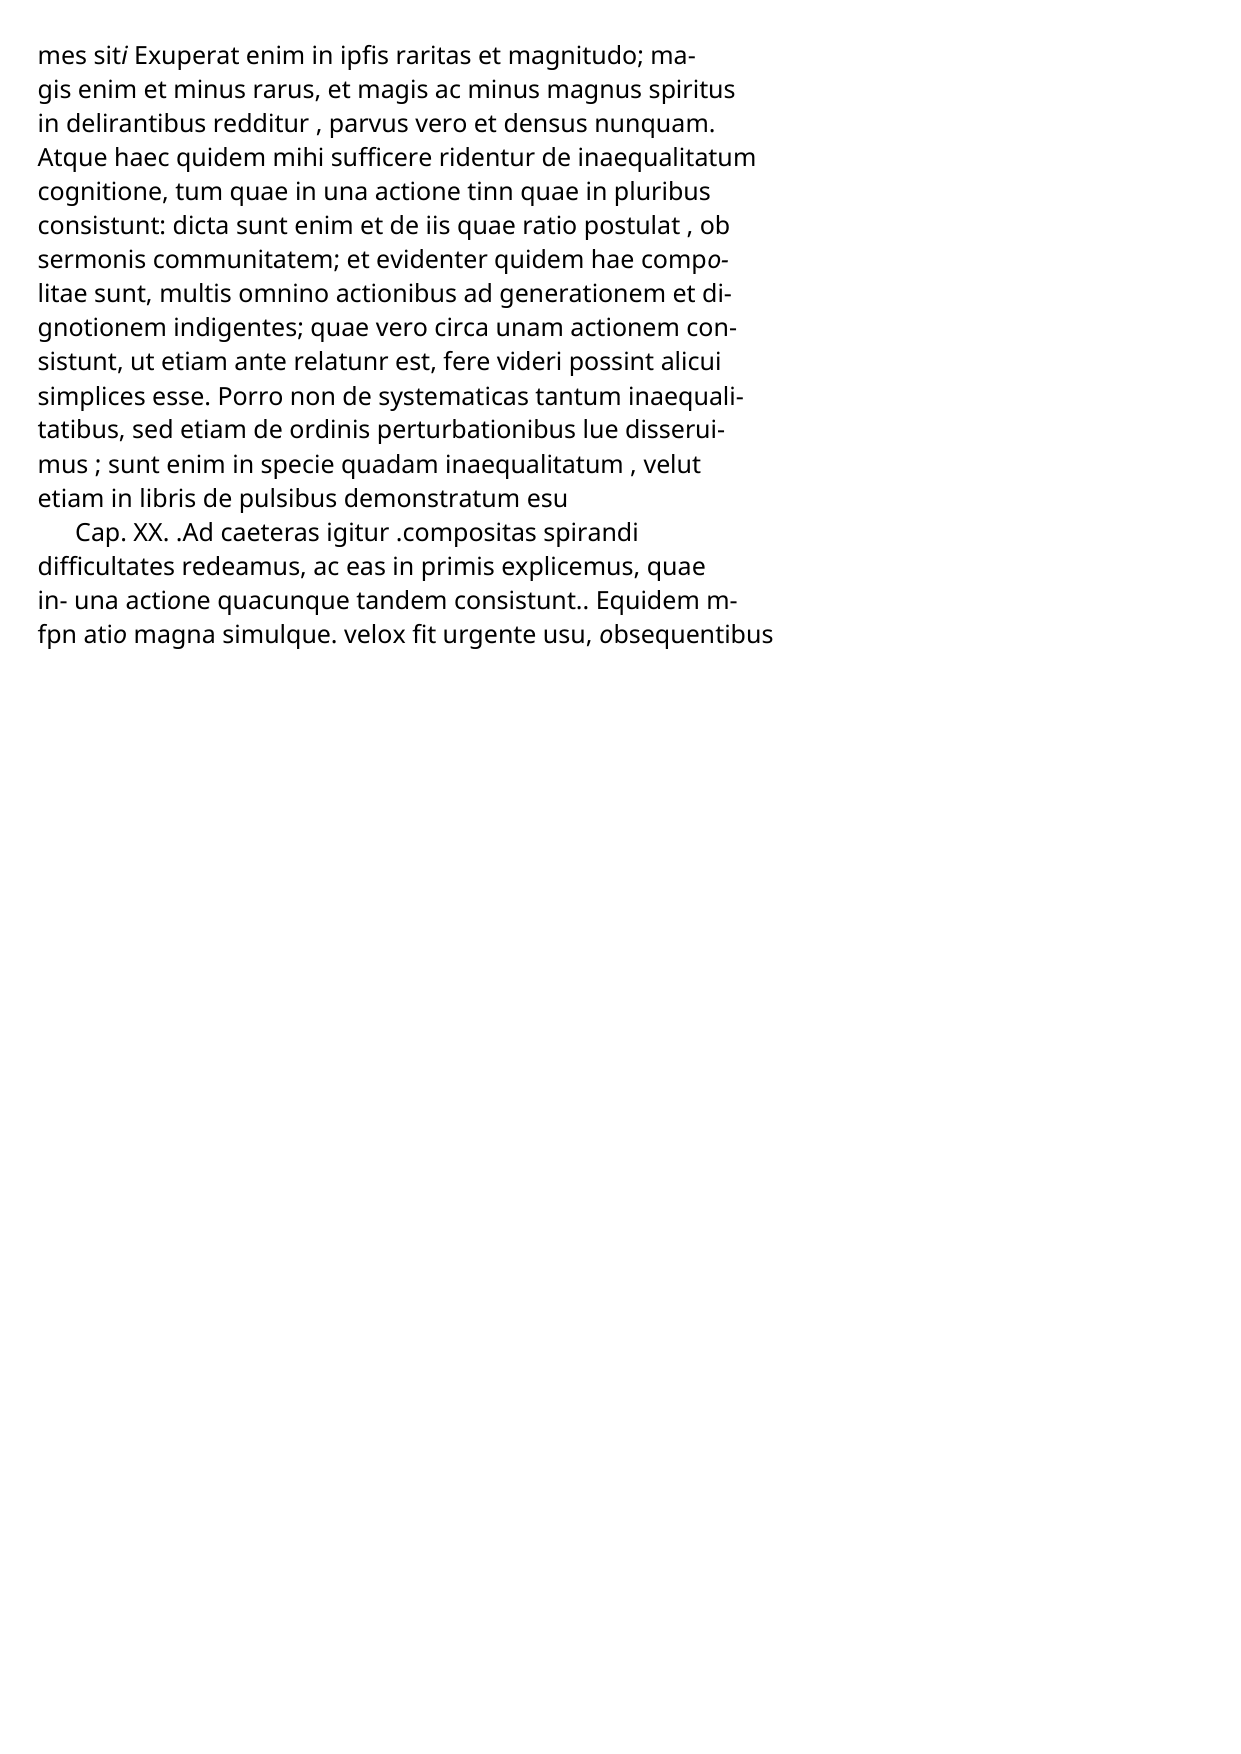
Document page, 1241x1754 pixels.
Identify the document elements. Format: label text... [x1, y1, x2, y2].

text Cap. XX. .Ad caeteras igitur .compositas spirandi difficultates redeamus, ac eas in primis explicemus, quae in- una actione quacunque tandem consistunt.. Equidem m- fpn atio magna simulque. velox fit urgente usu, obsequentibus [37, 514, 1203, 651]
text mes siti Exuperat enim in ipfis raritas et magnitudo; ma- gis enim et minus rarus, et magis ac minus magnus spiritus in delirantibus redditur , parvus vero et densus nunquam. Atque haec quidem mihi sufficere ridentur de inaequalitatum cognitione, tum quae in una actione tinn quae in pluribus consistunt: dicta sunt enim et de iis quae ratio postulat , ob sermonis communitatem; et evidenter quidem hae compo- litae sunt, multis omnino actionibus ad generationem et di- gnotionem indigentes; quae vero circa unam actionem con- sistunt, ut etiam ante relatunr est, fere videri possint alicui simplices esse. Porro non de systematicas tantum inaequali- tatibus, sed etiam de ordinis perturbationibus lue disserui- mus ; sunt enim in specie quadam inaequalitatum , velut etiam in libris de pulsibus demonstratum esu [37, 37, 1203, 514]
